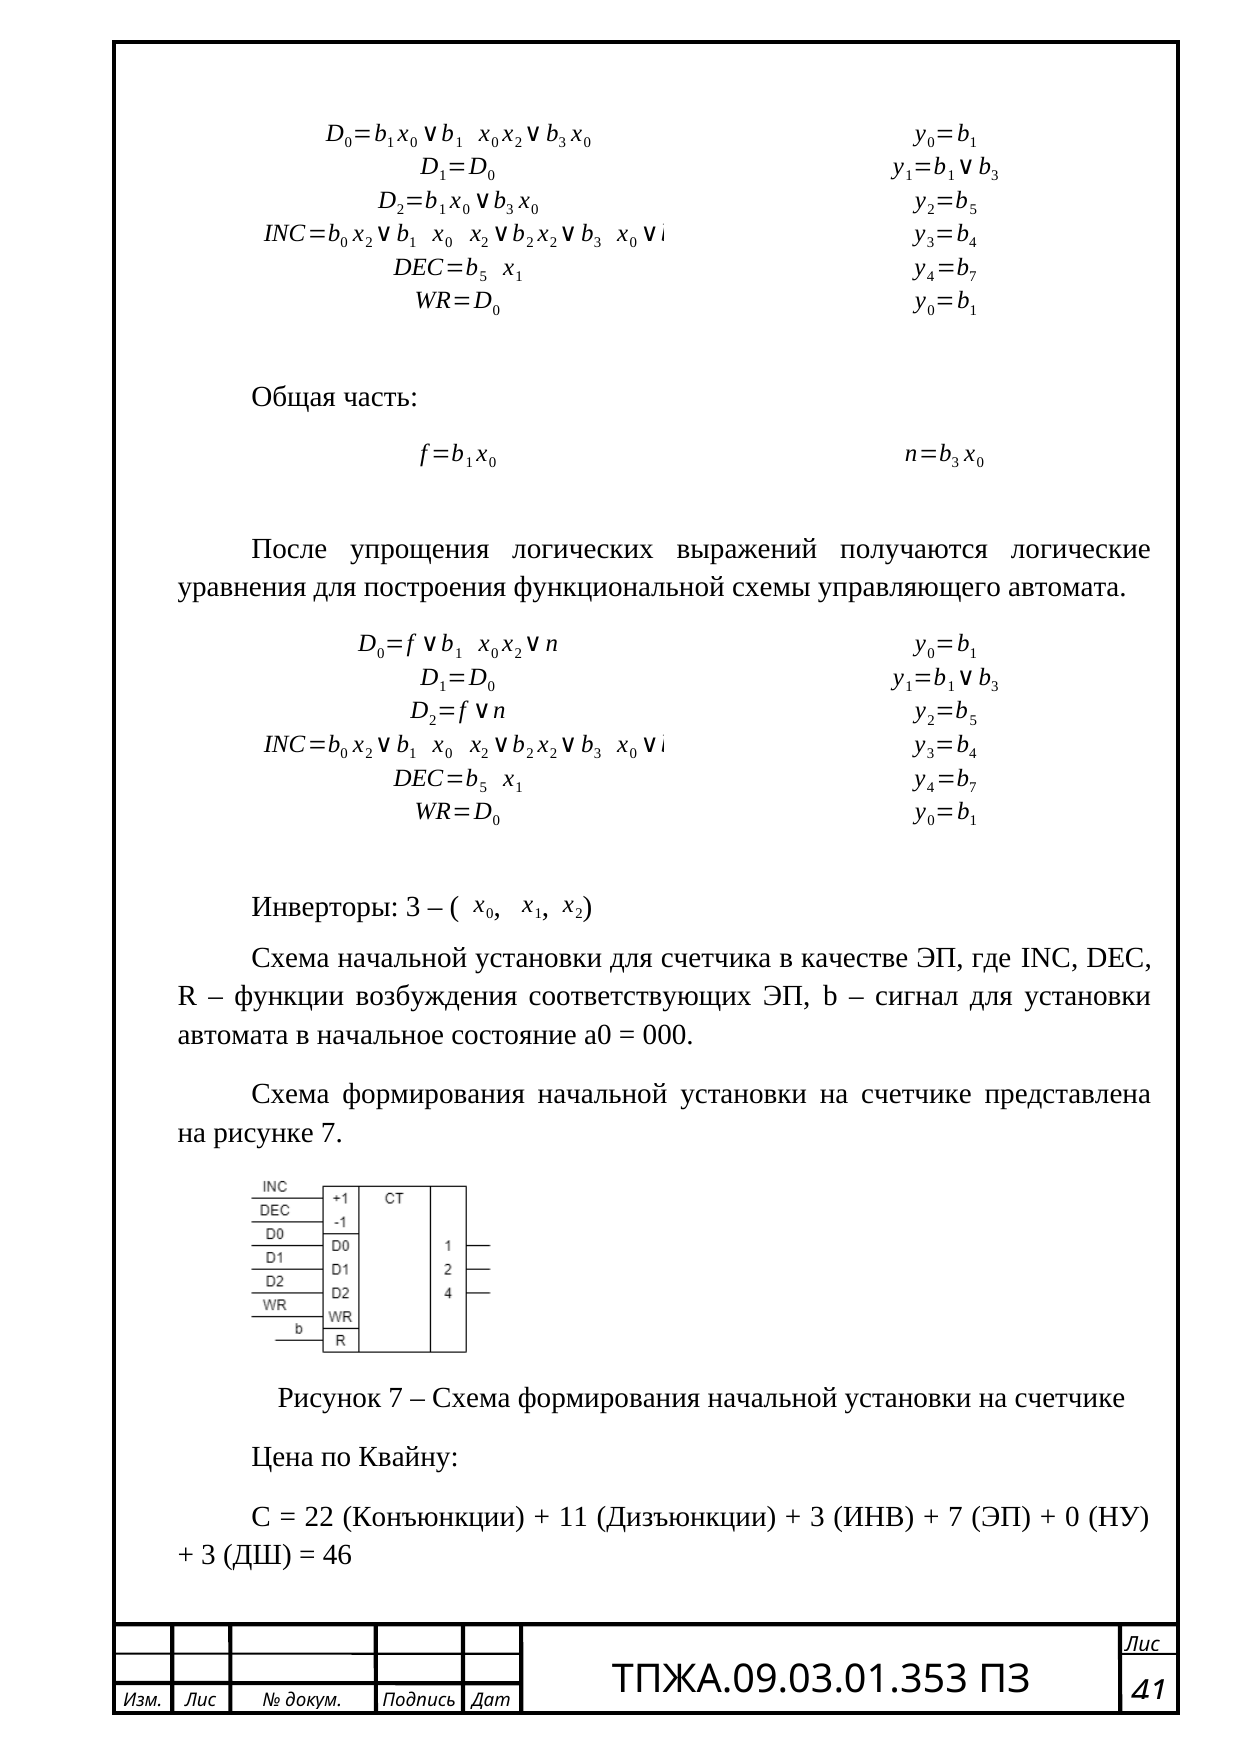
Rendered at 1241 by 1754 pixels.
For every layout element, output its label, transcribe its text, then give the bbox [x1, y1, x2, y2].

text После упрощения логических выражений получаются логические уравнения для построения функциональной схемы управляющего автомата. [177, 531, 1152, 603]
table_cell [664, 152, 1151, 185]
table_cell [177, 286, 664, 319]
table_cell [664, 797, 1151, 830]
table_cell [664, 730, 1151, 763]
table_cell [664, 763, 1151, 797]
text Схема формирования начальной установки на счетчике представлена на рисунке 7. [177, 1076, 1152, 1148]
table_header [177, 438, 664, 472]
table_cell [177, 763, 664, 797]
text Общая часть: [177, 379, 1152, 412]
table_header [664, 118, 1151, 152]
table_cell [664, 696, 1151, 729]
table_header [177, 118, 664, 152]
text Рисунок 7 – Схема формирования начальной установки на счетчике [177, 1380, 1152, 1413]
table_header [664, 629, 1151, 662]
text Схема начальной установки для счетчика в качестве ЭП, где INC, DEC, R – функции возбуждения соответствующих ЭП, b – сигнал для установки автомата в начальное состояние a0 = 000. [177, 940, 1152, 1051]
table_cell [177, 219, 664, 252]
table_header [177, 629, 664, 662]
table_header [664, 438, 1151, 472]
table_cell [177, 252, 664, 286]
table_cell [177, 185, 664, 219]
table_cell [664, 252, 1151, 286]
table_cell [664, 219, 1151, 252]
picture [251, 1174, 492, 1354]
table_cell [177, 663, 664, 696]
text C = 22 (Конъюнкции) + 11 (Дизъюнкции) + 3 (ИНВ) + 7 (ЭП) + 0 (НУ) + 3 (ДШ) = 46 [177, 1499, 1152, 1571]
table_cell [177, 797, 664, 830]
text Цена по Квайну: [177, 1439, 1152, 1473]
table_cell [664, 286, 1151, 319]
text Инверторы: 3 – (, ,) [177, 889, 1152, 923]
table_cell [664, 185, 1151, 219]
table_cell [177, 152, 664, 185]
table_cell [177, 730, 664, 763]
table_cell [177, 696, 664, 729]
table_cell [664, 663, 1151, 696]
